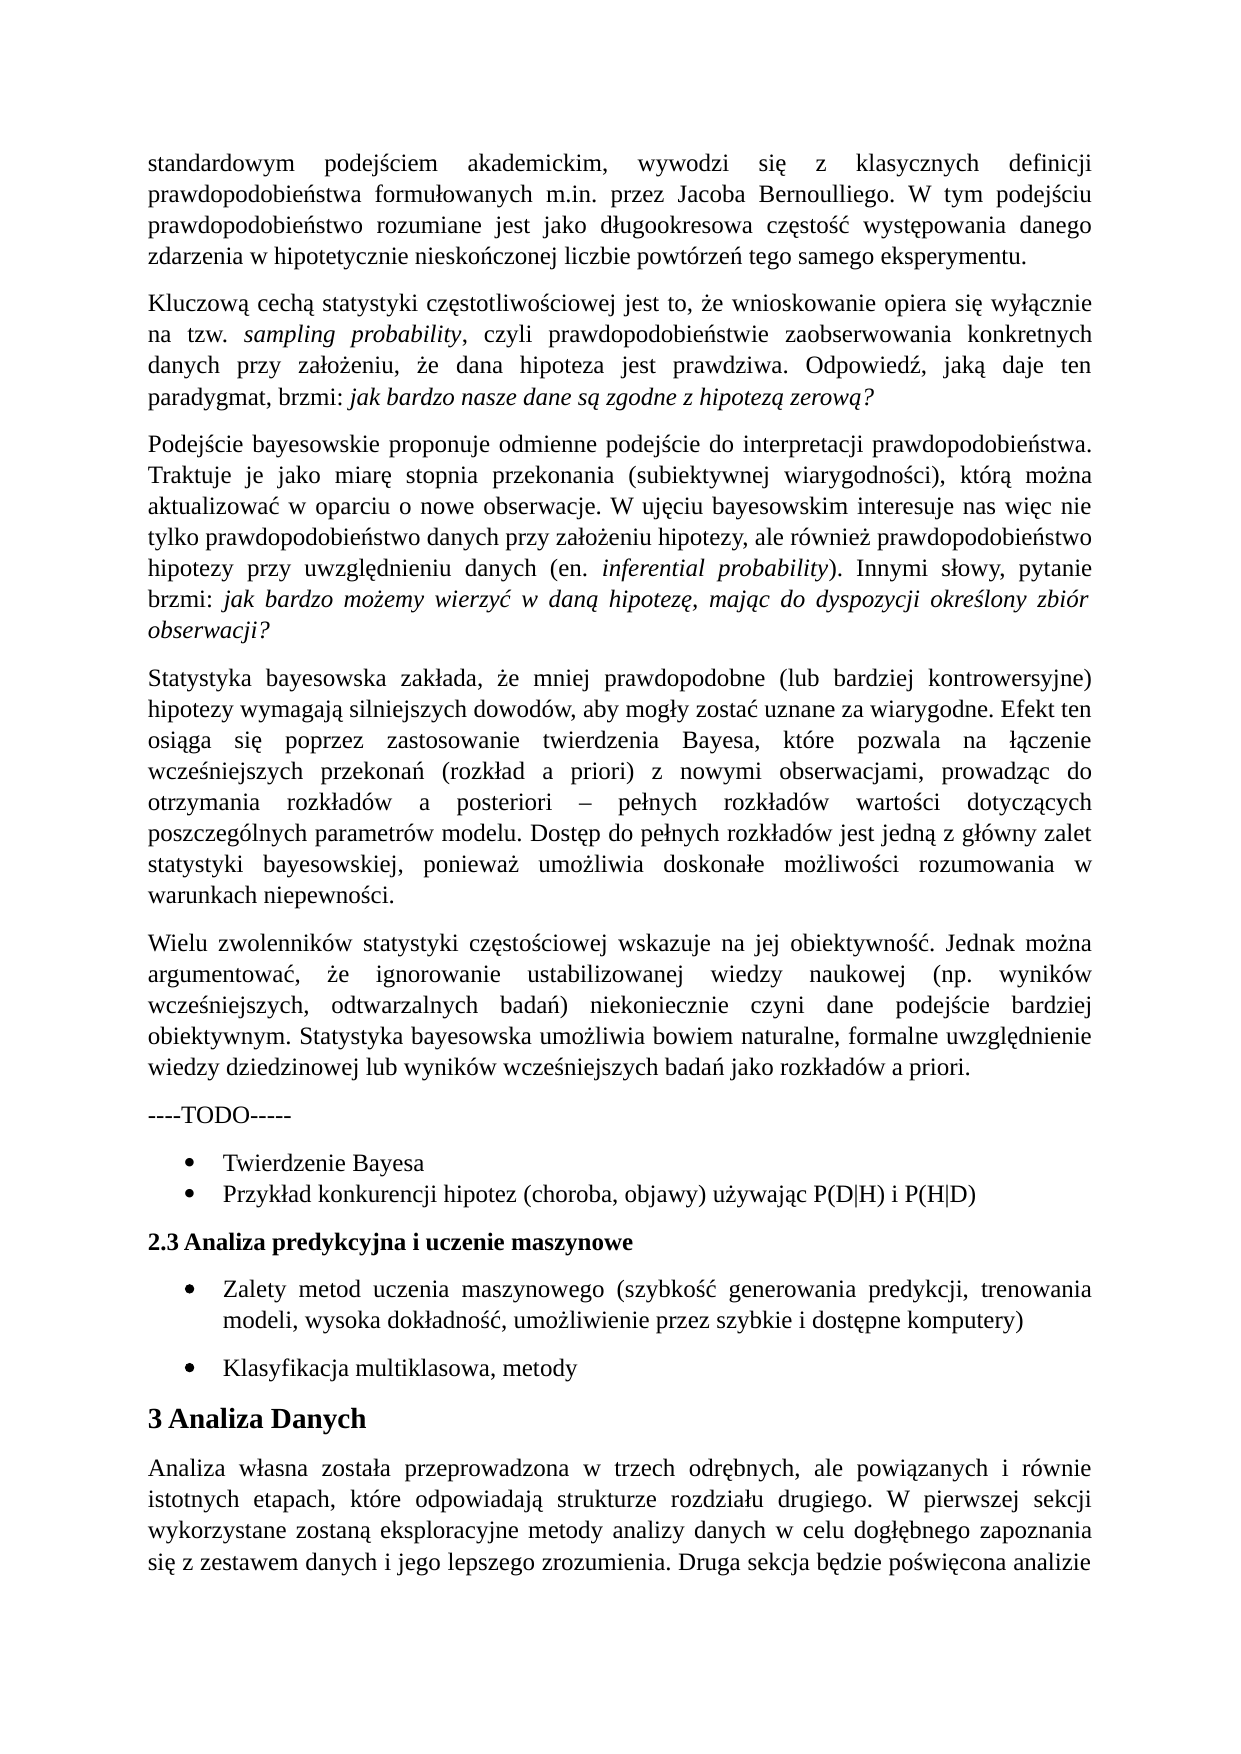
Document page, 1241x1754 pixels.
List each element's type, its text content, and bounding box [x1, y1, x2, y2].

text Kluczową cechą statystyki częstotliwościowej jest to, że wnioskowanie opiera się wyłącznie na tzw. sampling probability, czyli prawdopodobieństwie zaobserwowania konkretnych danych przy założeniu, że dana hipoteza jest prawdziwa. Odpowiedź, jaką daje ten paradygmat, brzmi: jak bardzo nasze dane są zgodne z hipotezą zerową? [148, 288, 1093, 410]
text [148, 1453, 1093, 1575]
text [148, 148, 1093, 269]
text ----TODO----- [148, 1100, 1093, 1129]
list Twierdzenie Bayesa [185, 1148, 1093, 1177]
text 3 Analiza Danych [148, 1401, 1093, 1434]
list Klasyfikacja multiklasowa, metody [185, 1353, 1093, 1382]
list Zalety metod uczenia maszynowego (szybkość generowania predykcji, trenowania modeli, wysoka dokładność, umożliwienie przez szybkie i dostępne komputery) [185, 1274, 1093, 1334]
list Przykład konkurencji hipotez (choroba, objawy) używając P(D|H) i P(H|D) [185, 1179, 1093, 1208]
text Podejście bayesowskie proponuje odmienne podejście do interpretacji prawdopodobieństwa. Traktuje je jako miarę stopnia przekonania (subiektywnej wiarygodności), którą można aktualizować w oparciu o nowe obserwacje. W ujęciu bayesowskim interesuje nas więc nie tylko prawdopodobieństwo danych przy założeniu hipotezy, ale również prawdopodobieństwo hipotezy przy uwzględnieniu danych (en. inferential probability). Innymi słowy, pytanie brzmi: jak bardzo możemy wierzyć w daną hipotezę, mając do dyspozycji określony zbiór obserwacji? [148, 429, 1093, 644]
text 2.3 Analiza predykcyjna i uczenie maszynowe [148, 1227, 1093, 1255]
text Statystyka bayesowska zakłada, że mniej prawdopodobne (lub bardziej kontrowersyjne) hipotezy wymagają silniejszych dowodów, aby mogły zostać uznane za wiarygodne. Efekt ten osiąga się poprzez zastosowanie twierdzenia Bayesa, które pozwala na łączenie wcześniejszych przekonań (rozkład a priori) z nowymi obserwacjami, prowadząc do otrzymania rozkładów a posteriori – pełnych rozkładów wartości dotyczących poszczególnych parametrów modelu. Dostęp do pełnych rozkładów jest jedną z główny zalet statystyki bayesowskiej, ponieważ umożliwia doskonałe możliwości rozumowania w warunkach niepewności. [148, 663, 1093, 909]
text Wielu zwolenników statystyki częstościowej wskazuje na jej obiektywność. Jednak można argumentować, że ignorowanie ustabilizowanej wiedzy naukowej (np. wyników wcześniejszych, odtwarzalnych badań) niekoniecznie czyni dane podejście bardziej obiektywnym. Statystyka bayesowska umożliwia bowiem naturalne, formalne uwzględnienie wiedzy dziedzinowej lub wyników wcześniejszych badań jako rozkładów a priori. [148, 928, 1093, 1081]
